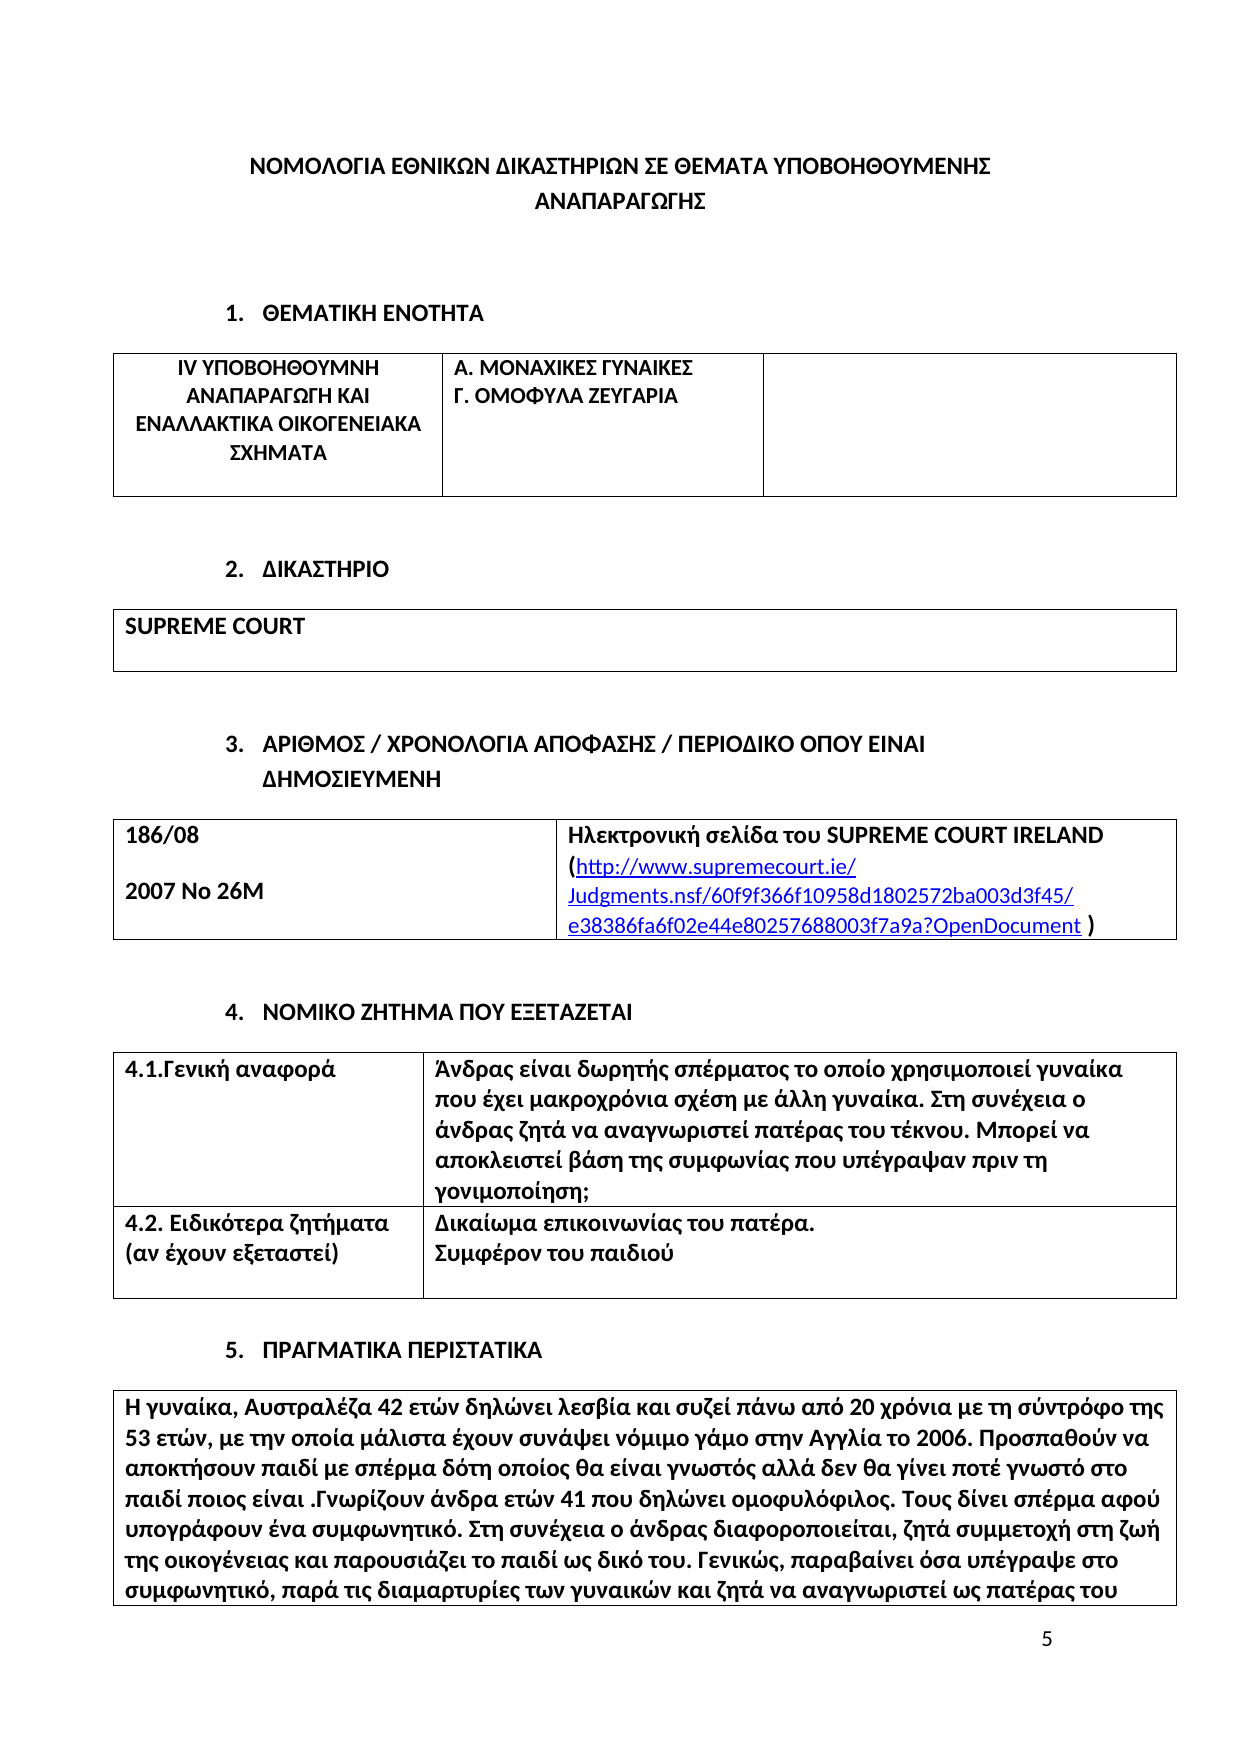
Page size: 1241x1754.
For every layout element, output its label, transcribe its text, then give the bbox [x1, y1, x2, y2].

list ΝΟΜΙΚΟ ΖΗΤΗΜΑ ΠΟΥ ΕΞΕΤΑΖΕΤΑΙ [225, 996, 1053, 1027]
list ΠΡΑΓΜΑΤΙΚΑ ΠΕΡΙΣΤΑΤΙΚΑ [225, 1334, 1053, 1365]
text ΝΟΜΟΛΟΓΙΑ ΕΘΝΙΚΩΝ ΔΙΚΑΣΤΗΡΙΩΝ ΣΕ ΘΕΜΑΤΑ ΥΠΟΒΟΗΘΟΥΜΕΝΗΣ ΑΝΑΠΑΡΑΓΩΓΗΣ [187, 150, 1053, 216]
table_header [764, 354, 1176, 496]
table_header 186/08 2007 No 26M [114, 820, 556, 939]
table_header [114, 1391, 1176, 1605]
table_cell Δικαίωμα επικοινωνίας του πατέρα. Συμφέρον του παιδιού [424, 1207, 1176, 1298]
table_header Άνδρας είναι δωρητής σπέρματος το οποίο χρησιμοποιεί γυναίκα που έχει μακροχρόνια σχέση με άλλη γυναίκα. Στη συνέχεια ο άνδρας ζητά να αναγνωριστεί πατέρας του τέκνου. Μπορεί να αποκλειστεί βάση της συμφωνίας που υπέγραψαν πριν τη γονιμοποίηση; [424, 1053, 1176, 1206]
table_header 4.1.Γενική αναφορά [114, 1053, 423, 1206]
list ΘΕΜΑΤΙΚΗ ΕΝΟΤΗΤΑ [225, 297, 1053, 327]
table_cell 4.2. Ειδικότερα ζητήματα (αν έχουν εξεταστεί) [114, 1207, 423, 1298]
table_header IV ΥΠΟΒΟΗΘΟΥΜΝΗ ΑΝΑΠΑΡΑΓΩΓΗ ΚΑΙ ΕΝΑΛΛΑΚΤΙΚΑ ΟΙΚΟΓΕΝΕΙΑΚΑ ΣΧΗΜΑΤΑ [114, 354, 442, 496]
list ΔΙΚΑΣΤΗΡΙΟ [225, 553, 1053, 583]
table_header Α. ΜΟΝΑΧΙΚΕΣ ΓΥΝΑΙΚΕΣ Γ. ΟΜΟΦΥΛΑ ΖΕΥΓΑΡΙΑ [443, 354, 763, 496]
list ΑΡΙΘΜΟΣ / ΧΡΟΝΟΛΟΓΙΑ ΑΠΟΦΑΣΗΣ / ΠΕΡΙΟΔΙΚΟ ΟΠΟΥ ΕΙΝΑΙ ΔΗΜΟΣΙΕΥΜΕΝΗ [225, 728, 1053, 793]
table_header Ηλεκτρονική σελίδα του SUPREME COURT IRELAND (http://www.supremecourt.ie/ Judgments.nsf/60f9f366f10958d1802572ba003d3f45/ e38386fa6f02e44e80257688003f7a9a?OpenDocument ) [557, 820, 1176, 939]
table_header SUPREME COURT [114, 610, 1176, 671]
